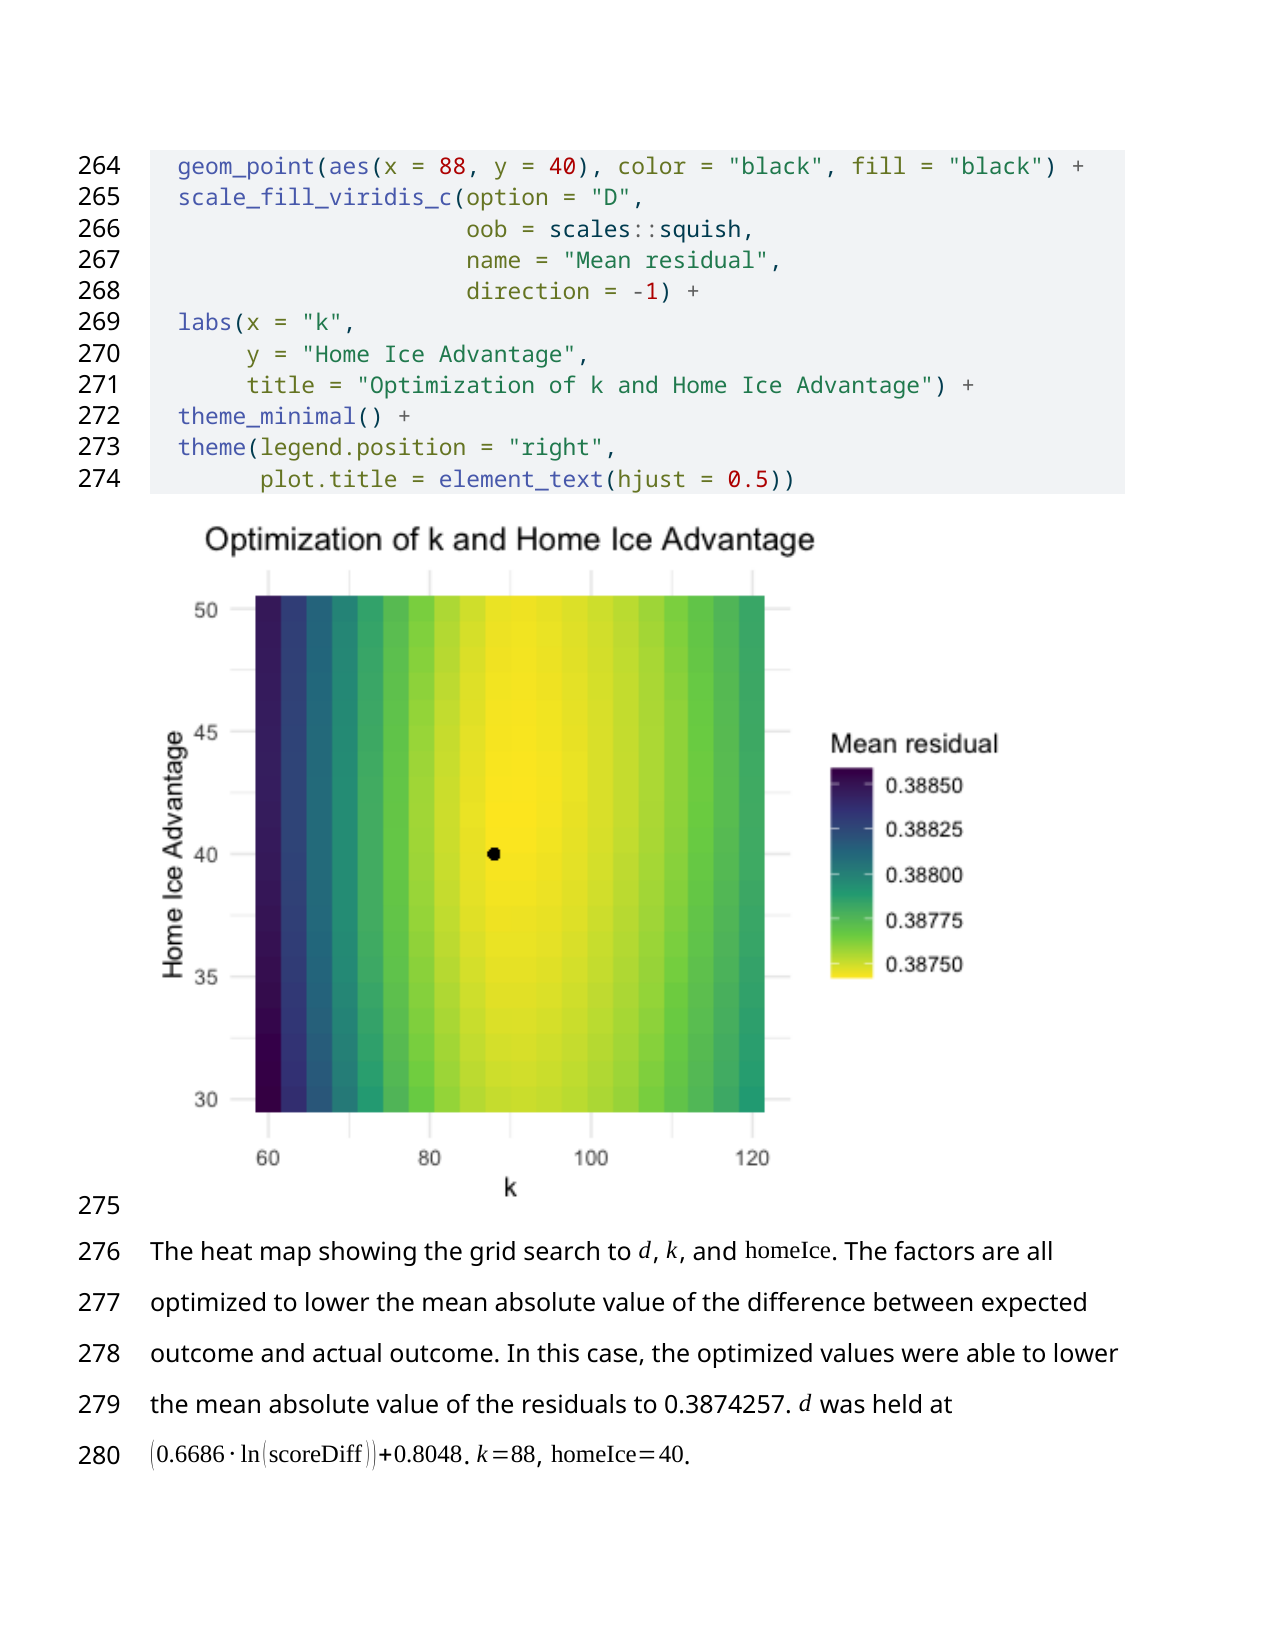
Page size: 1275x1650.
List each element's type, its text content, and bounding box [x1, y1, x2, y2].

text The heat map showing the grid search to , , and . The factors are all optimized to lower the mean absolute value of the difference between expected outcome and actual outcome. In this case, the optimized values were able to lower the mean absolute value of the residuals to 0.3874257. was held at . , . [150, 1233, 1125, 1472]
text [150, 150, 1125, 494]
picture [150, 514, 1025, 1215]
